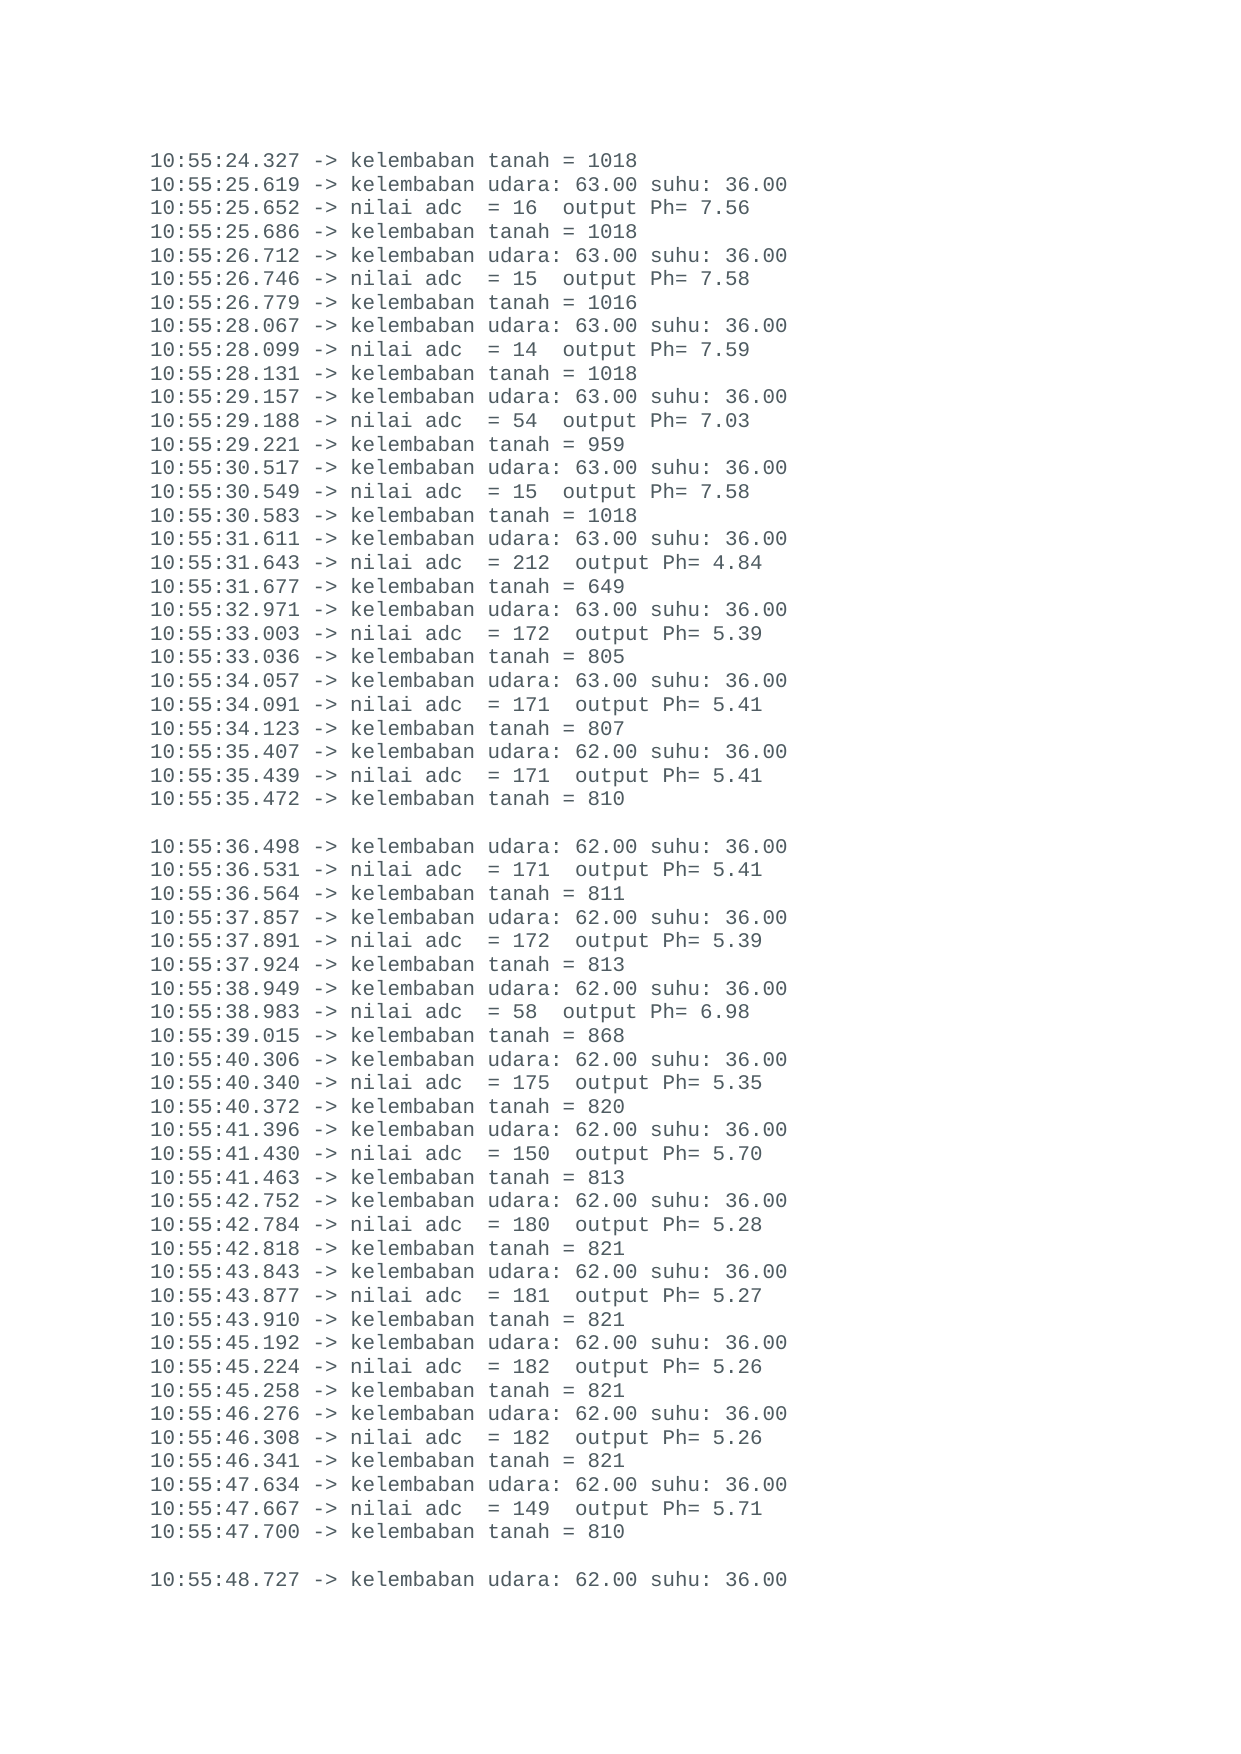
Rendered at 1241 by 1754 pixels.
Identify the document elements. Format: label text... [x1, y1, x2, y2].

text 10:55:45.258 -> kelembaban tanah = 821 [150, 1379, 1090, 1403]
text 10:55:41.430 -> nilai adc = 150 output Ph= 5.70 [150, 1143, 1090, 1167]
text 10:55:47.667 -> nilai adc = 149 output Ph= 5.71 [150, 1498, 1090, 1521]
text 10:55:26.746 -> nilai adc = 15 output Ph= 7.58 [150, 268, 1090, 292]
text 10:55:25.652 -> nilai adc = 16 output Ph= 7.56 [150, 197, 1090, 221]
text 10:55:46.276 -> kelembaban udara: 62.00 suhu: 36.00 [150, 1403, 1090, 1427]
text 10:55:48.727 -> kelembaban udara: 62.00 suhu: 36.00 [150, 1569, 1090, 1592]
text 10:55:30.583 -> kelembaban tanah = 1018 [150, 505, 1090, 528]
text 10:55:40.372 -> kelembaban tanah = 820 [150, 1096, 1090, 1119]
text 10:55:45.224 -> nilai adc = 182 output Ph= 5.26 [150, 1356, 1090, 1379]
text 10:55:25.619 -> kelembaban udara: 63.00 suhu: 36.00 [150, 174, 1090, 197]
text 10:55:35.439 -> nilai adc = 171 output Ph= 5.41 [150, 765, 1090, 788]
text 10:55:31.611 -> kelembaban udara: 63.00 suhu: 36.00 [150, 528, 1090, 552]
text 10:55:39.015 -> kelembaban tanah = 868 [150, 1025, 1090, 1048]
text 10:55:40.306 -> kelembaban udara: 62.00 suhu: 36.00 [150, 1048, 1090, 1072]
text 10:55:34.057 -> kelembaban udara: 63.00 suhu: 36.00 [150, 670, 1090, 694]
text 10:55:40.340 -> nilai adc = 175 output Ph= 5.35 [150, 1072, 1090, 1096]
text 10:55:26.779 -> kelembaban tanah = 1016 [150, 292, 1090, 316]
text 10:55:34.123 -> kelembaban tanah = 807 [150, 717, 1090, 741]
text 10:55:45.192 -> kelembaban udara: 62.00 suhu: 36.00 [150, 1332, 1090, 1356]
text 10:55:41.463 -> kelembaban tanah = 813 [150, 1167, 1090, 1190]
text 10:55:26.712 -> kelembaban udara: 63.00 suhu: 36.00 [150, 244, 1090, 268]
text 10:55:47.634 -> kelembaban udara: 62.00 suhu: 36.00 [150, 1474, 1090, 1498]
text 10:55:35.407 -> kelembaban udara: 62.00 suhu: 36.00 [150, 741, 1090, 765]
text 10:55:43.877 -> nilai adc = 181 output Ph= 5.27 [150, 1285, 1090, 1309]
text 10:55:42.784 -> nilai adc = 180 output Ph= 5.28 [150, 1214, 1090, 1238]
text 10:55:46.341 -> kelembaban tanah = 821 [150, 1451, 1090, 1474]
text 10:55:30.517 -> kelembaban udara: 63.00 suhu: 36.00 [150, 457, 1090, 481]
text 10:55:42.752 -> kelembaban udara: 62.00 suhu: 36.00 [150, 1190, 1090, 1214]
text 10:55:34.091 -> nilai adc = 171 output Ph= 5.41 [150, 694, 1090, 717]
text 10:55:37.891 -> nilai adc = 172 output Ph= 5.39 [150, 930, 1090, 954]
text 10:55:33.003 -> nilai adc = 172 output Ph= 5.39 [150, 623, 1090, 647]
text 10:55:31.643 -> nilai adc = 212 output Ph= 4.84 [150, 552, 1090, 576]
text 10:55:42.818 -> kelembaban tanah = 821 [150, 1238, 1090, 1261]
text 10:55:37.857 -> kelembaban udara: 62.00 suhu: 36.00 [150, 907, 1090, 930]
text 10:55:30.549 -> nilai adc = 15 output Ph= 7.58 [150, 481, 1090, 505]
text 10:55:33.036 -> kelembaban tanah = 805 [150, 647, 1090, 670]
text 10:55:29.221 -> kelembaban tanah = 959 [150, 434, 1090, 457]
text 10:55:41.396 -> kelembaban udara: 62.00 suhu: 36.00 [150, 1119, 1090, 1143]
text 10:55:38.949 -> kelembaban udara: 62.00 suhu: 36.00 [150, 978, 1090, 1001]
text 10:55:24.327 -> kelembaban tanah = 1018 [150, 150, 1090, 174]
text 10:55:46.308 -> nilai adc = 182 output Ph= 5.26 [150, 1427, 1090, 1451]
text 10:55:47.700 -> kelembaban tanah = 810 [150, 1521, 1090, 1545]
text 10:55:38.983 -> nilai adc = 58 output Ph= 6.98 [150, 1001, 1090, 1025]
text 10:55:43.910 -> kelembaban tanah = 821 [150, 1309, 1090, 1332]
text 10:55:32.971 -> kelembaban udara: 63.00 suhu: 36.00 [150, 599, 1090, 623]
text 10:55:43.843 -> kelembaban udara: 62.00 suhu: 36.00 [150, 1261, 1090, 1285]
text 10:55:28.067 -> kelembaban udara: 63.00 suhu: 36.00 [150, 316, 1090, 339]
text 10:55:29.157 -> kelembaban udara: 63.00 suhu: 36.00 [150, 386, 1090, 410]
text 10:55:35.472 -> kelembaban tanah = 810 [150, 788, 1090, 812]
text 10:55:36.564 -> kelembaban tanah = 811 [150, 883, 1090, 907]
text 10:55:31.677 -> kelembaban tanah = 649 [150, 576, 1090, 599]
text 10:55:37.924 -> kelembaban tanah = 813 [150, 954, 1090, 978]
text 10:55:36.531 -> nilai adc = 171 output Ph= 5.41 [150, 859, 1090, 883]
text 10:55:25.686 -> kelembaban tanah = 1018 [150, 221, 1090, 244]
text 10:55:29.188 -> nilai adc = 54 output Ph= 7.03 [150, 410, 1090, 434]
text 10:55:28.131 -> kelembaban tanah = 1018 [150, 363, 1090, 386]
text 10:55:28.099 -> nilai adc = 14 output Ph= 7.59 [150, 339, 1090, 363]
text 10:55:36.498 -> kelembaban udara: 62.00 suhu: 36.00 [150, 836, 1090, 859]
